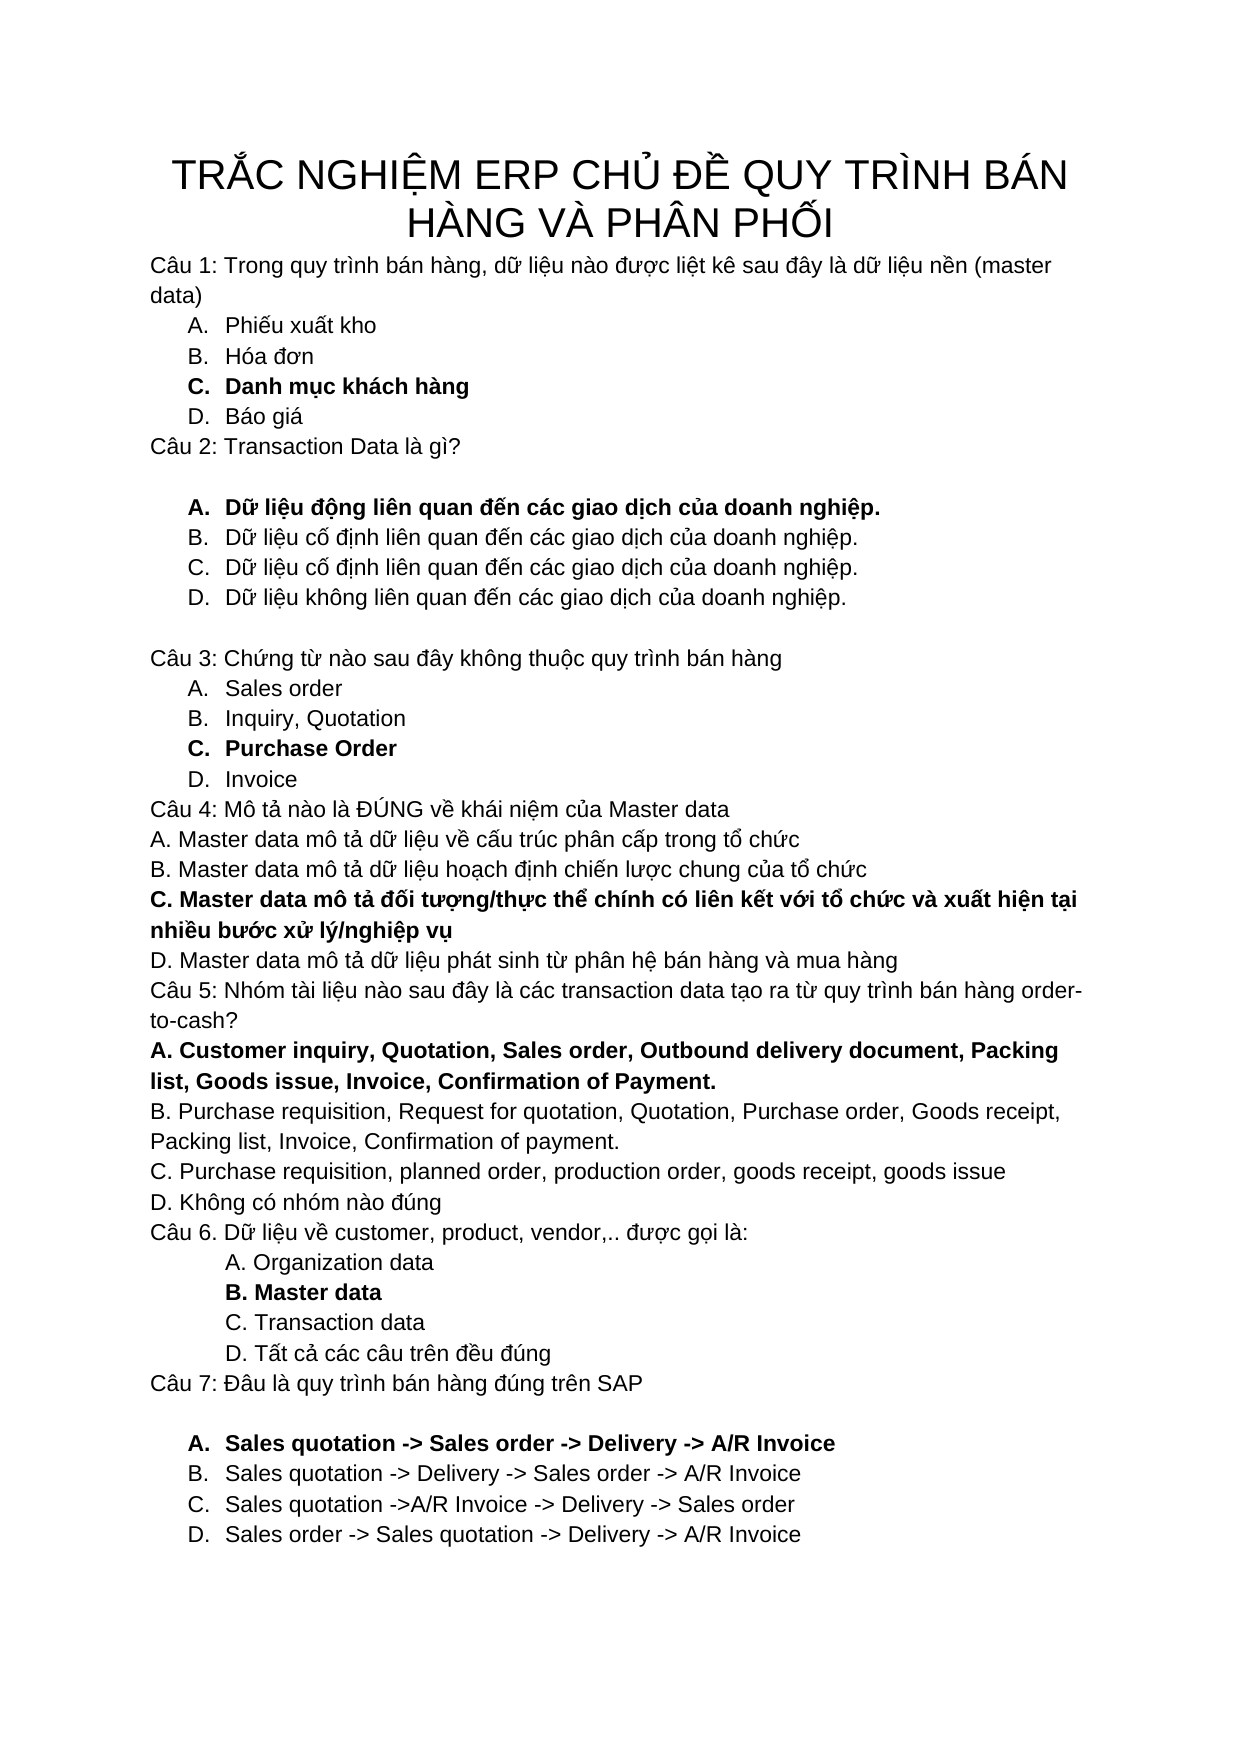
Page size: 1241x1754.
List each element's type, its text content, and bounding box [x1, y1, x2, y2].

text A. Organization data [225, 1249, 1090, 1275]
list Sales order -> Sales quotation -> Delivery -> A/R Invoice [187, 1521, 1090, 1547]
text Câu 2: Transaction Data là gì? [150, 433, 1090, 460]
text B. Master data [225, 1279, 1090, 1306]
list Sales quotation -> Delivery -> Sales order -> A/R Invoice [187, 1460, 1090, 1487]
text Câu 4: Mô tả nào là ĐÚNG về khái niệm của Master data [150, 796, 1090, 822]
text A. Customer inquiry, Quotation, Sales order, Outbound delivery document, Packing list, Goods issue, Invoice, Confirmation of Payment. [150, 1037, 1090, 1094]
list Dữ liệu không liên quan đến các giao dịch của doanh nghiệp. [187, 584, 1090, 611]
list Sales quotation ->A/R Invoice -> Delivery -> Sales order [187, 1491, 1090, 1517]
text Câu 7: Đâu là quy trình bán hàng đúng trên SAP [150, 1370, 1090, 1396]
list Dữ liệu động liên quan đến các giao dịch của doanh nghiệp. [187, 494, 1090, 520]
text C. Purchase requisition, planned order, production order, goods receipt, goods issue [150, 1158, 1090, 1185]
text Câu 6. Dữ liệu về customer, product, vendor,.. được gọi là: [150, 1219, 1090, 1245]
list Invoice [187, 766, 1090, 792]
text Câu 3: Chứng từ nào sau đây không thuộc quy trình bán hàng [150, 645, 1090, 671]
list Sales order [187, 675, 1090, 701]
text B. Master data mô tả dữ liệu hoạch định chiến lược chung của tổ chức [150, 856, 1090, 883]
list Purchase Order [187, 735, 1090, 762]
list Hóa đơn [187, 343, 1090, 369]
list Báo giá [187, 403, 1090, 429]
text C. Transaction data [225, 1309, 1090, 1336]
list Dữ liệu cố định liên quan đến các giao dịch của doanh nghiệp. [187, 554, 1090, 581]
title TRẮC NGHIỆM ERP CHỦ ĐỀ QUY TRÌNH BÁN HÀNG VÀ PHÂN PHỐI [150, 150, 1090, 246]
text Câu 5: Nhóm tài liệu nào sau đây là các transaction data tạo ra từ quy trình bán hàng order-to-cash? [150, 977, 1090, 1034]
list Inquiry, Quotation [187, 705, 1090, 732]
list Phiếu xuất kho [187, 312, 1090, 339]
text data) [150, 282, 1090, 309]
text A. Master data mô tả dữ liệu về cấu trúc phân cấp trong tổ chức [150, 826, 1090, 852]
text B. Purchase requisition, Request for quotation, Quotation, Purchase order, Goods receipt, Packing list, Invoice, Confirmation of payment. [150, 1098, 1090, 1154]
text C. Master data mô tả đối tượng/thực thể chính có liên kết với tổ chức và xuất hiện tại nhiều bước xử lý/nghiệp vụ [150, 886, 1090, 943]
list Dữ liệu cố định liên quan đến các giao dịch của doanh nghiệp. [187, 524, 1090, 550]
text Câu 1: Trong quy trình bán hàng, dữ liệu nào được liệt kê sau đây là dữ liệu nền (master [150, 252, 1090, 278]
list Danh mục khách hàng [187, 373, 1090, 399]
text D. Master data mô tả dữ liệu phát sinh từ phân hệ bán hàng và mua hàng [150, 947, 1090, 973]
text D. Tất cả các câu trên đều đúng [225, 1339, 1090, 1366]
list Sales quotation -> Sales order -> Delivery -> A/R Invoice [187, 1430, 1090, 1457]
text D. Không có nhóm nào đúng [150, 1188, 1090, 1215]
